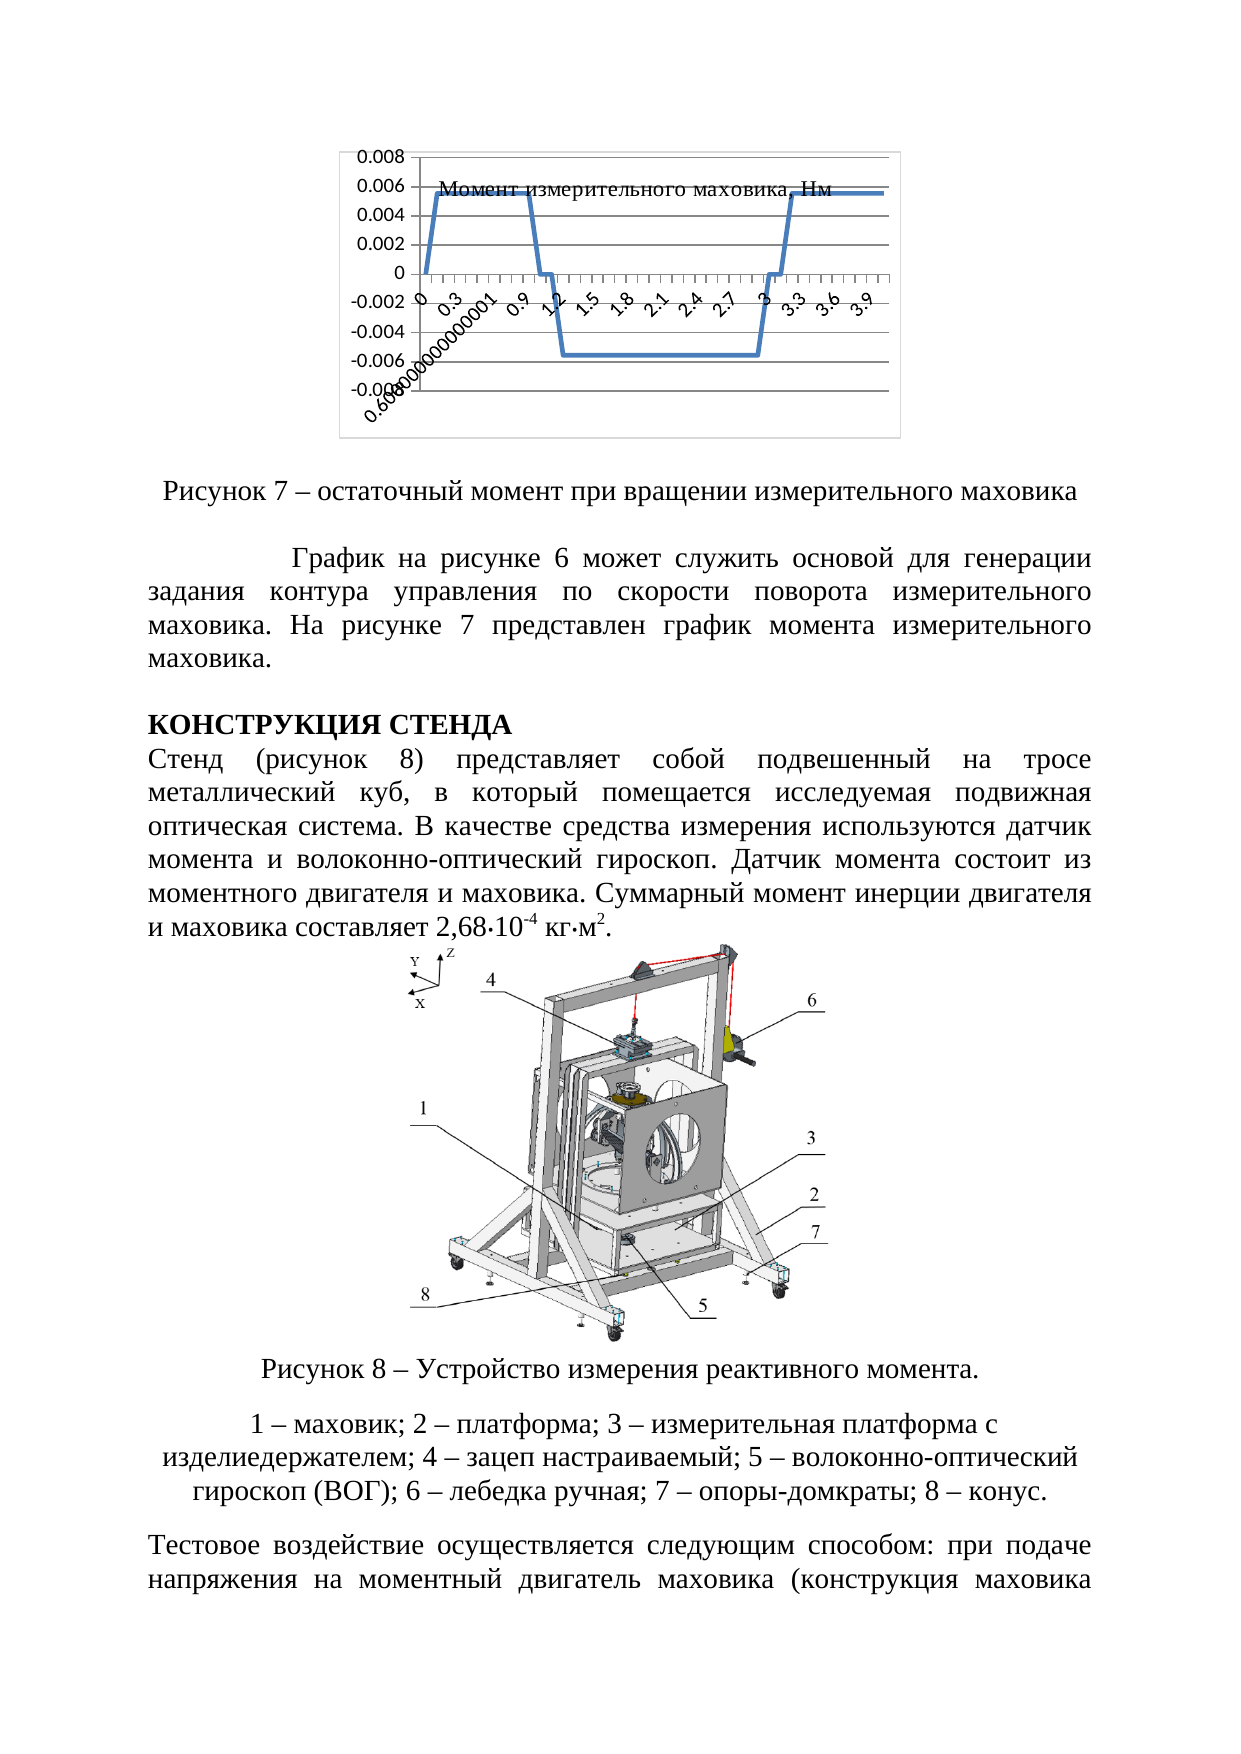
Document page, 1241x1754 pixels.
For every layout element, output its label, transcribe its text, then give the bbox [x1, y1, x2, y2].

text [148, 1527, 1092, 1594]
text Рисунок 7 – остаточный момент при вращении измерительного маховика [148, 473, 1092, 506]
text КОНСТРУКЦИЯ СТЕНДА [148, 707, 1092, 741]
picture [404, 942, 836, 1352]
text 1 – маховик; 2 – платформа; 3 – измерительная платформа с изделиедержателем; 4 – зацеп настраиваемый; 5 – волоконно-оптический гироскоп (ВОГ); 6 – лебедка ручная; 7 – опоры-домкраты; 8 – конус. [148, 1406, 1092, 1506]
text Рисунок 8 – Устройство измерения реактивного момента. [148, 1351, 1092, 1385]
text График на рисунке 6 может служить основой для генерации задания контура управления по скорости поворота измерительного маховика. На рисунке 7 представлен график момента измерительного маховика. [148, 540, 1092, 674]
text Стенд (рисунок 8) представляет собой подвешенный на тросе металлический куб, в который помещается исследуемая подвижная оптическая система. В качестве средства измерения используются датчик момента и волоконно-оптический гироскоп. Датчик момента состоит из моментного двигателя и маховика. Суммарный момент инерции двигателя и маховика составляет 2,68⸳10-4 кг⸳м2. [148, 741, 1092, 942]
